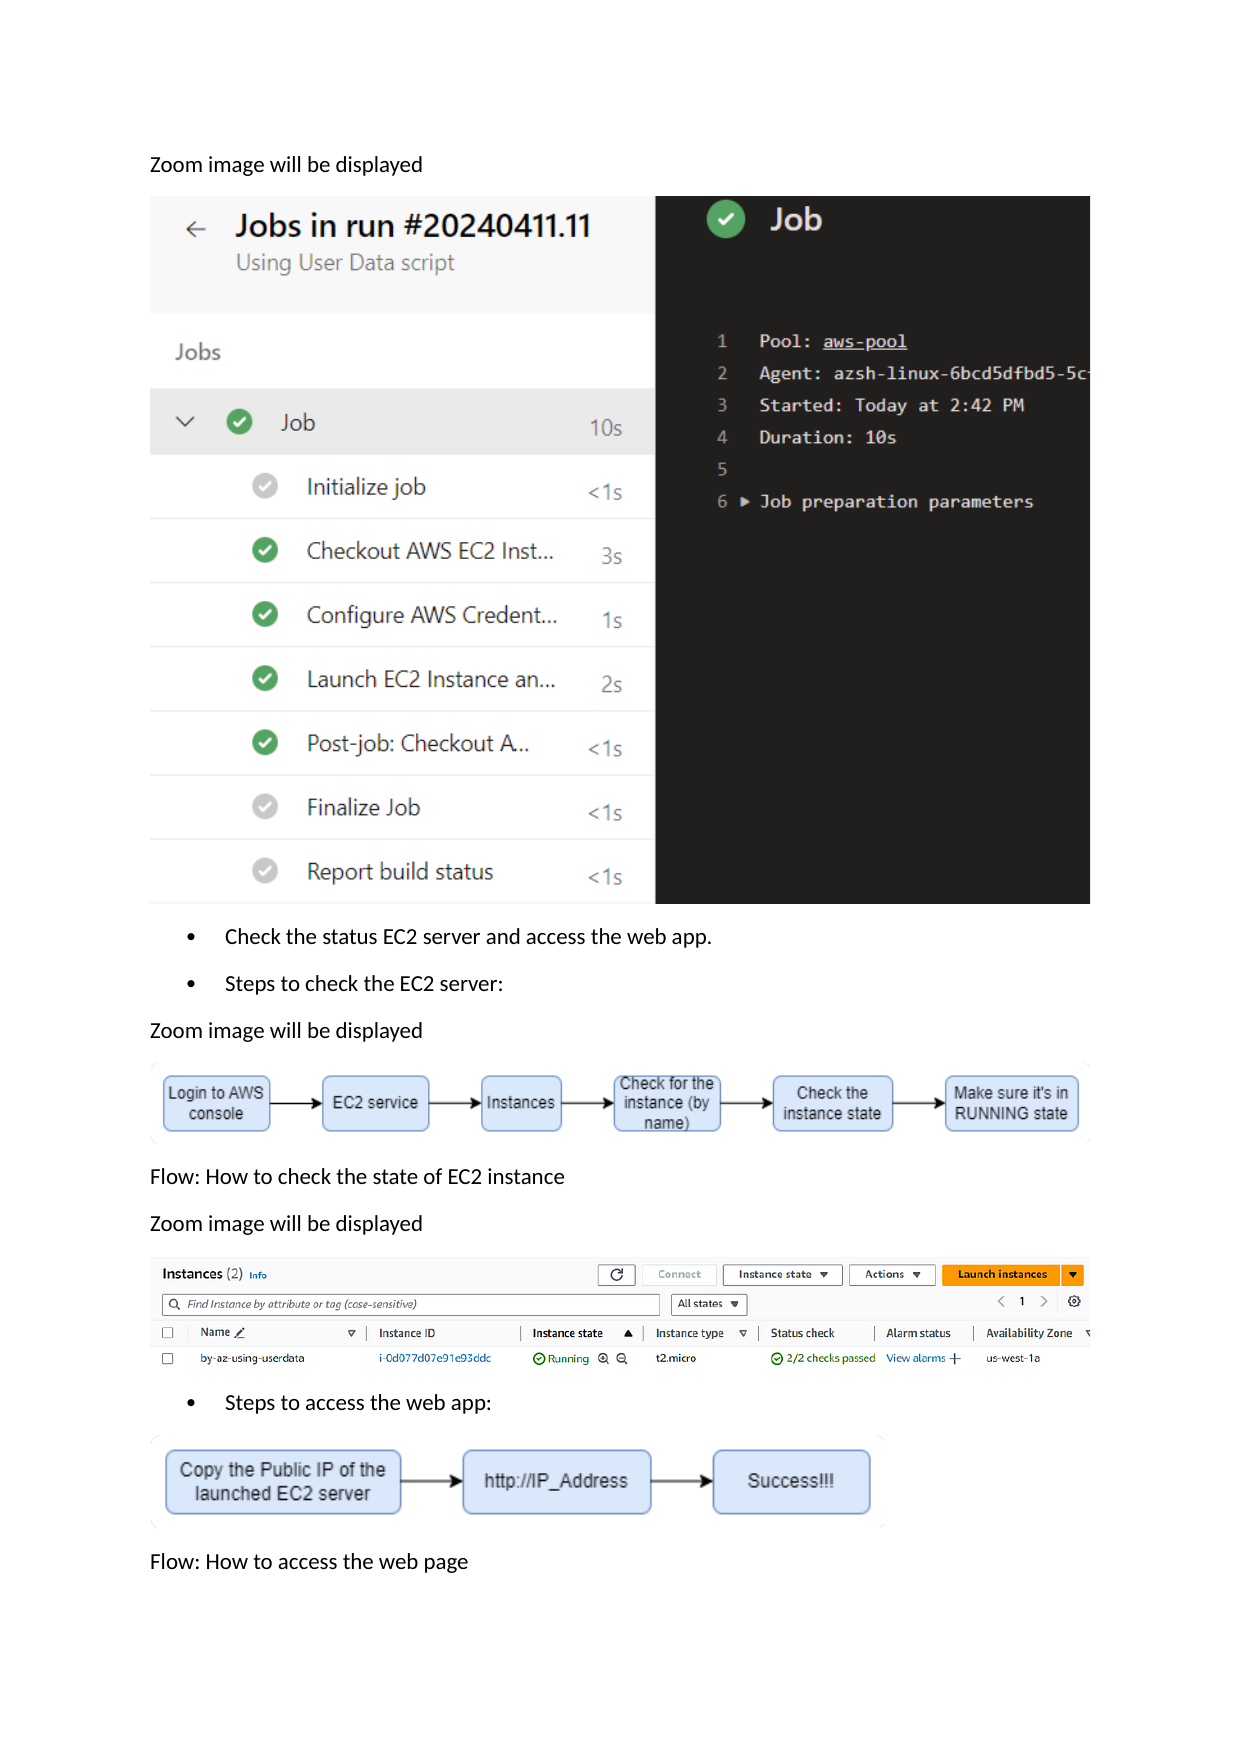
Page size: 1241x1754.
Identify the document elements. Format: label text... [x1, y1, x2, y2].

list Check the status EC2 server and access the web app. [187, 922, 1090, 950]
text Zoom image will be displayed [150, 1016, 1090, 1044]
picture [150, 1256, 1091, 1369]
text Flow: How to access the web page [150, 1547, 1090, 1575]
picture [150, 196, 1091, 904]
picture [150, 1434, 885, 1529]
text Flow: How to check the state of EC2 instance [150, 1162, 1090, 1190]
text Zoom image will be displayed [150, 1209, 1090, 1237]
list Steps to access the web app: [187, 1388, 1090, 1416]
list Steps to check the EC2 server: [187, 969, 1090, 997]
picture [150, 1062, 1091, 1144]
text Zoom image will be displayed [150, 150, 1090, 178]
